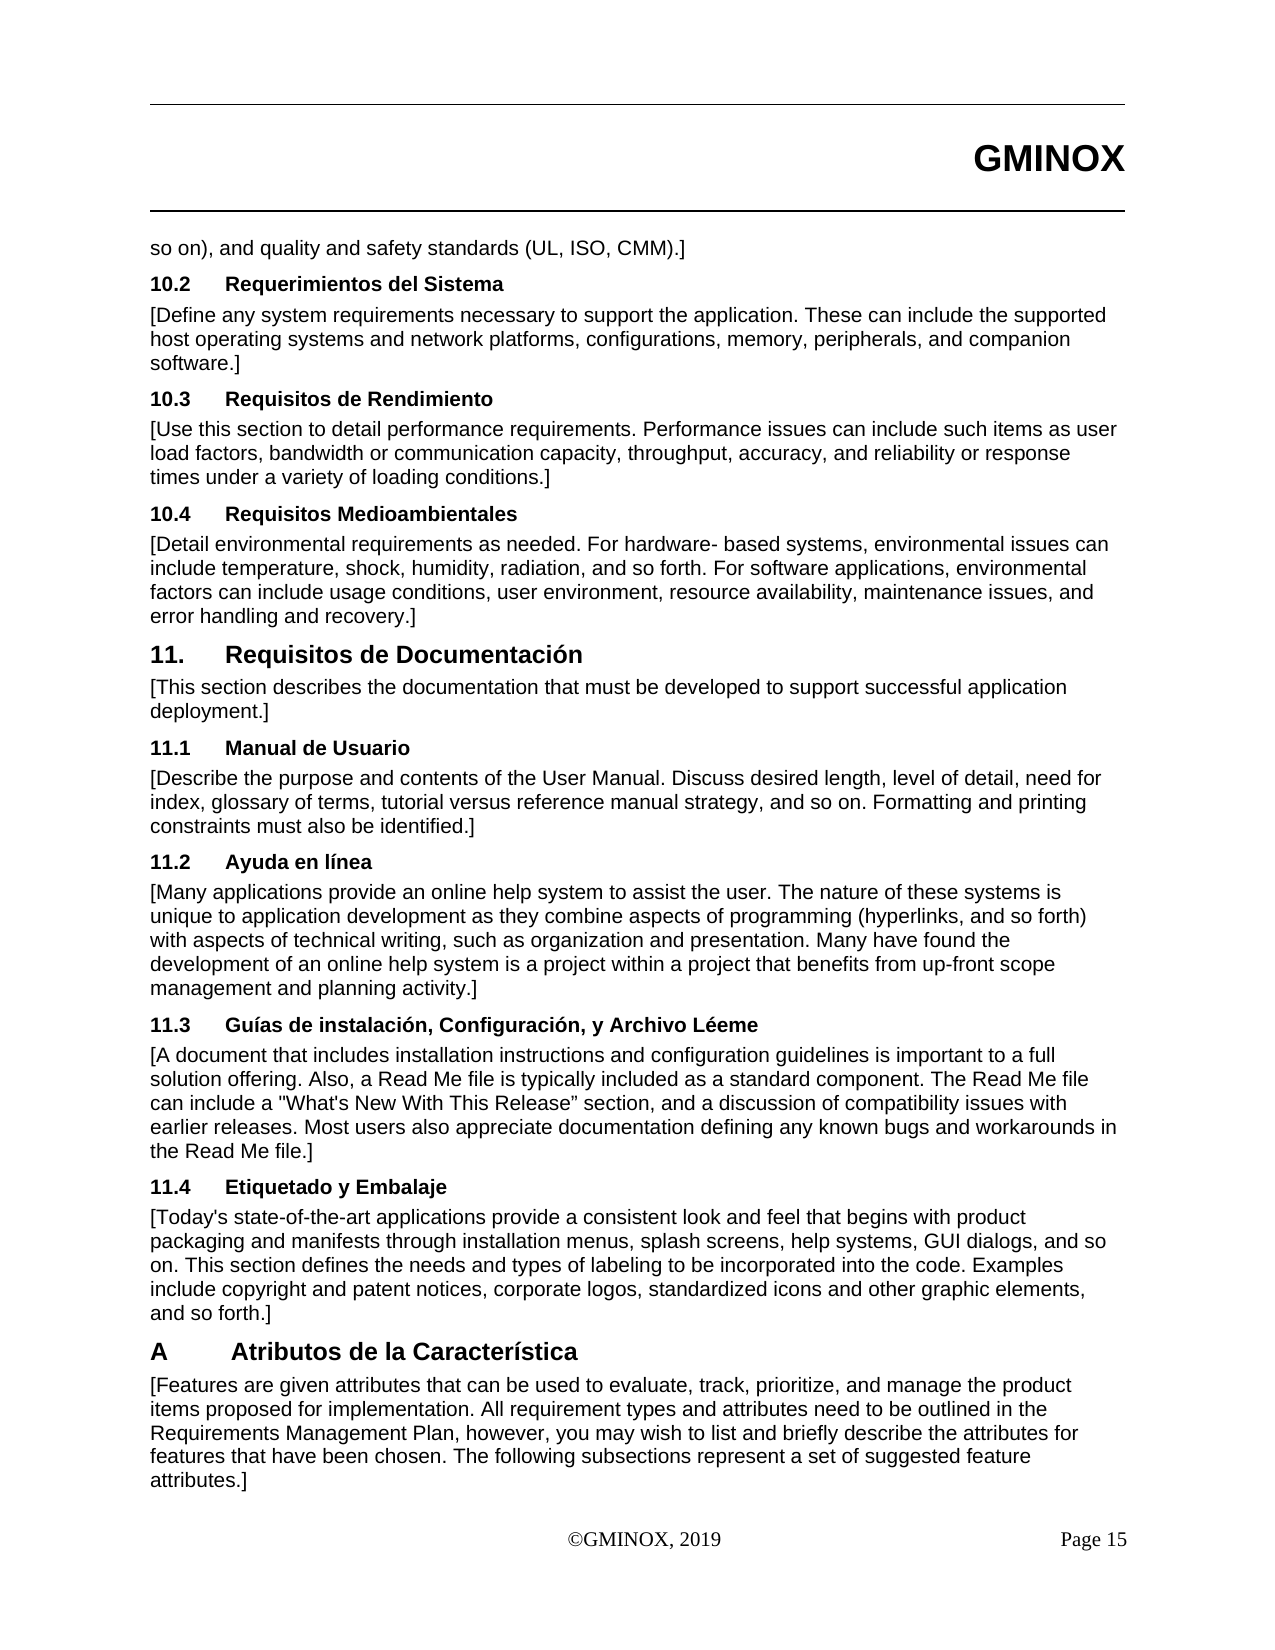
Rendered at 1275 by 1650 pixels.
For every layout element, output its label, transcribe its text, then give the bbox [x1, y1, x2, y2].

text [This section describes the documentation that must be developed to support successful application deployment.] [150, 675, 1125, 723]
text [Many applications provide an online help system to assist the user. The nature of these systems is unique to application development as they combine aspects of programming (hyperlinks, and so forth) with aspects of technical writing, such as organization and presentation. Many have found the development of an online help system is a project within a project that benefits from up-front scope management and planning activity.] [150, 880, 1125, 1000]
subtitle A Atributos de la Característica [150, 1337, 1125, 1366]
subtitle Guías de instalación, Configuración, y Archivo Léeme [150, 1012, 1125, 1036]
text [Define any system requirements necessary to support the application. These can include the supported host operating systems and network platforms, configurations, memory, peripherals, and companion software.] [150, 302, 1125, 374]
text [Features are given attributes that can be used to evaluate, track, prioritize, and manage the product items proposed for implementation. All requirement types and attributes need to be outlined in the Requirements Management Plan, however, you may wish to list and briefly describe the attributes for features that have been chosen. The following subsections represent a set of suggested feature attributes.] [150, 1372, 1125, 1492]
text [Today's state-of-the-art applications provide a consistent look and feel that begins with product packaging and manifests through installation menus, splash screens, help systems, GUI dialogs, and so on. This section defines the needs and types of labeling to be incorporated into the code. Examples include copyright and patent notices, corporate logos, standardized icons and other graphic elements, and so forth.] [150, 1205, 1125, 1325]
subtitle Requisitos de Rendimiento [150, 387, 1125, 411]
subtitle Requisitos Medioambientales [150, 501, 1125, 525]
subtitle Manual de Usuario [150, 735, 1125, 759]
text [150, 236, 1125, 260]
subtitle Requisitos de Documentación [150, 640, 1125, 669]
subtitle Etiquetado y Embalaje [150, 1175, 1125, 1199]
subtitle Requerimientos del Sistema [150, 272, 1125, 296]
text [A document that includes installation instructions and configuration guidelines is important to a full solution offering. Also, a Read Me file is typically included as a standard component. The Read Me file can include a "What's New With This Release” section, and a discussion of compatibility issues with earlier releases. Most users also appreciate documentation defining any known bugs and workarounds in the Read Me file.] [150, 1043, 1125, 1162]
subtitle Ayuda en línea [150, 850, 1125, 874]
text [Describe the purpose and contents of the User Manual. Discuss desired length, level of detail, need for index, glossary of terms, tutorial versus reference manual strategy, and so on. Formatting and printing constraints must also be identified.] [150, 766, 1125, 837]
text [Use this section to detail performance requirements. Performance issues can include such items as user load factors, bandwidth or communication capacity, throughput, accuracy, and reliability or response times under a variety of loading conditions.] [150, 417, 1125, 489]
text [Detail environmental requirements as needed. For hardware- based systems, environmental issues can include temperature, shock, humidity, radiation, and so forth. For software applications, environmental factors can include usage conditions, user environment, resource availability, maintenance issues, and error handling and recovery.] [150, 532, 1125, 627]
